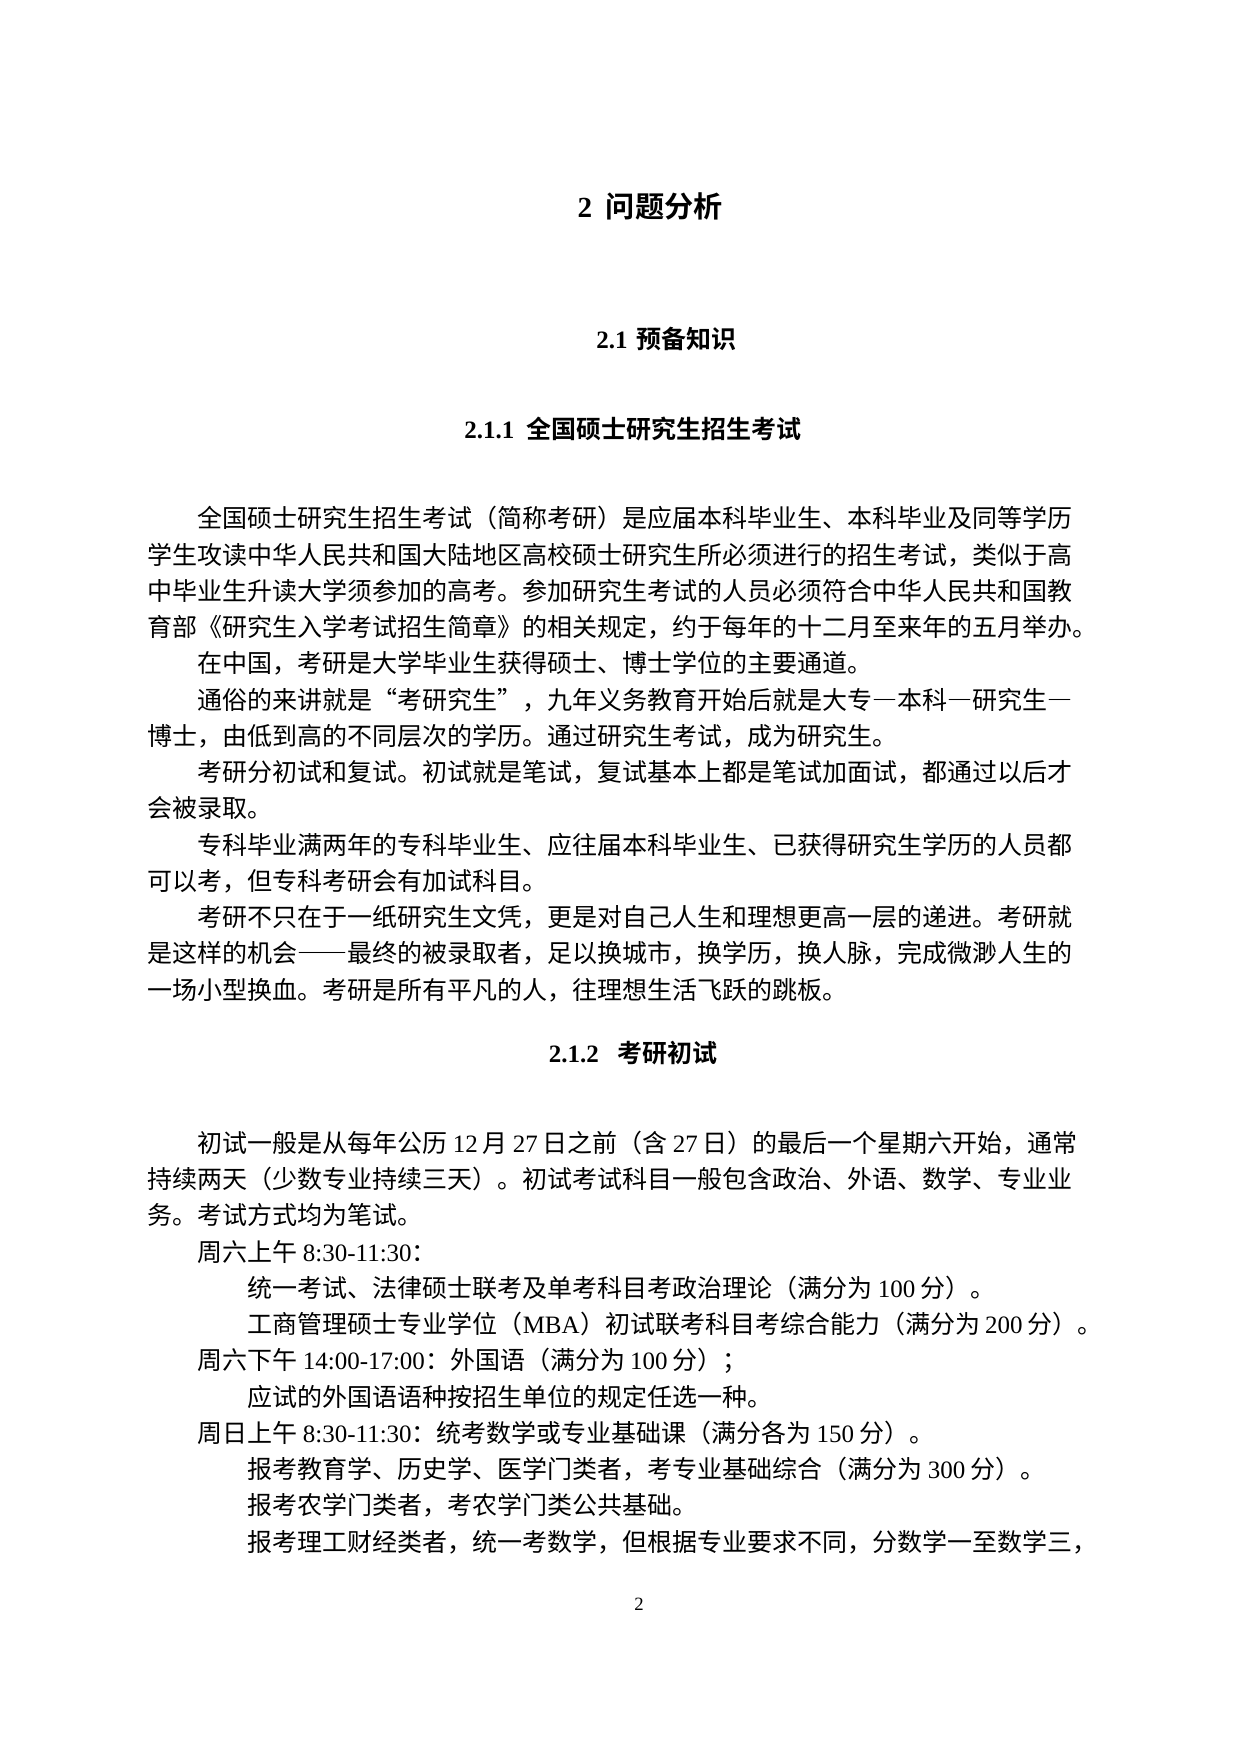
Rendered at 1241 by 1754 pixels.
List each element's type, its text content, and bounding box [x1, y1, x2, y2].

subtitle 问题分析 [207, 183, 1092, 225]
text 通俗的来讲就是“考研究生”，九年义务教育开始后就是大专—本科—研究生—博士，由低到高的不同层次的学历。通过研究生考试，成为研究生。 [148, 680, 1092, 753]
text 周六上午8:30-11:30： [148, 1232, 1092, 1268]
text 周日上午8:30-11:30：统考数学或专业基础课（满分各为150分）。 [148, 1413, 1092, 1449]
text 考研不只在于一纸研究生文凭，更是对自己人生和理想更高一层的递进。考研就是这样的机会——最终的被录取者，足以换城市，换学历，换人脉，完成微渺人生的一场小型换血。考研是所有平凡的人，往理想生活飞跃的跳板。 [148, 898, 1092, 1006]
subtitle 考研初试 [223, 1033, 1092, 1070]
text 全国硕士研究生招生考试（简称考研）是应届本科毕业生、本科毕业及同等学历学生攻读中华人民共和国大陆地区高校硕士研究生所必须进行的招生考试，类似于高中毕业生升读大学须参加的高考。参加研究生考试的人员必须符合中华人民共和国教育部《研究生入学考试招生简章》的相关规定，约于每年的十二月至来年的五月举办。 [148, 499, 1092, 644]
text 工商管理硕士专业学位（MBA）初试联考科目考综合能力（满分为200分）。 [198, 1304, 1092, 1341]
text 应试的外国语语种按招生单位的规定任选一种。 [198, 1377, 1092, 1413]
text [198, 1522, 1092, 1558]
text 考研分初试和复试。初试就是笔试，复试基本上都是笔试加面试，都通过以后才会被录取。 [148, 753, 1092, 825]
subtitle 全国硕士研究生招生考试 [223, 409, 1092, 445]
text 周六下午14:00-17:00：外国语（满分为100分）； [148, 1341, 1092, 1377]
text 报考农学门类者，考农学门类公共基础。 [198, 1486, 1092, 1522]
text 在中国，考研是大学毕业生获得硕士、博士学位的主要通道。 [148, 644, 1092, 680]
text 专科毕业满两年的专科毕业生、应往届本科毕业生、已获得研究生学历的人员都可以考，但专科考研会有加试科目。 [148, 825, 1092, 898]
text 初试一般是从每年公历12月27日之前（含27日）的最后一个星期六开始，通常持续两天（少数专业持续三天）。初试考试科目一般包含政治、外语、数学、专业业务。考试方式均为笔试。 [148, 1123, 1092, 1232]
subtitle 预备知识 [239, 319, 1092, 356]
text 统一考试、法律硕士联考及单考科目考政治理论（满分为100分）。 [198, 1268, 1092, 1304]
text 报考教育学、历史学、医学门类者，考专业基础综合（满分为300分）。 [198, 1449, 1092, 1486]
